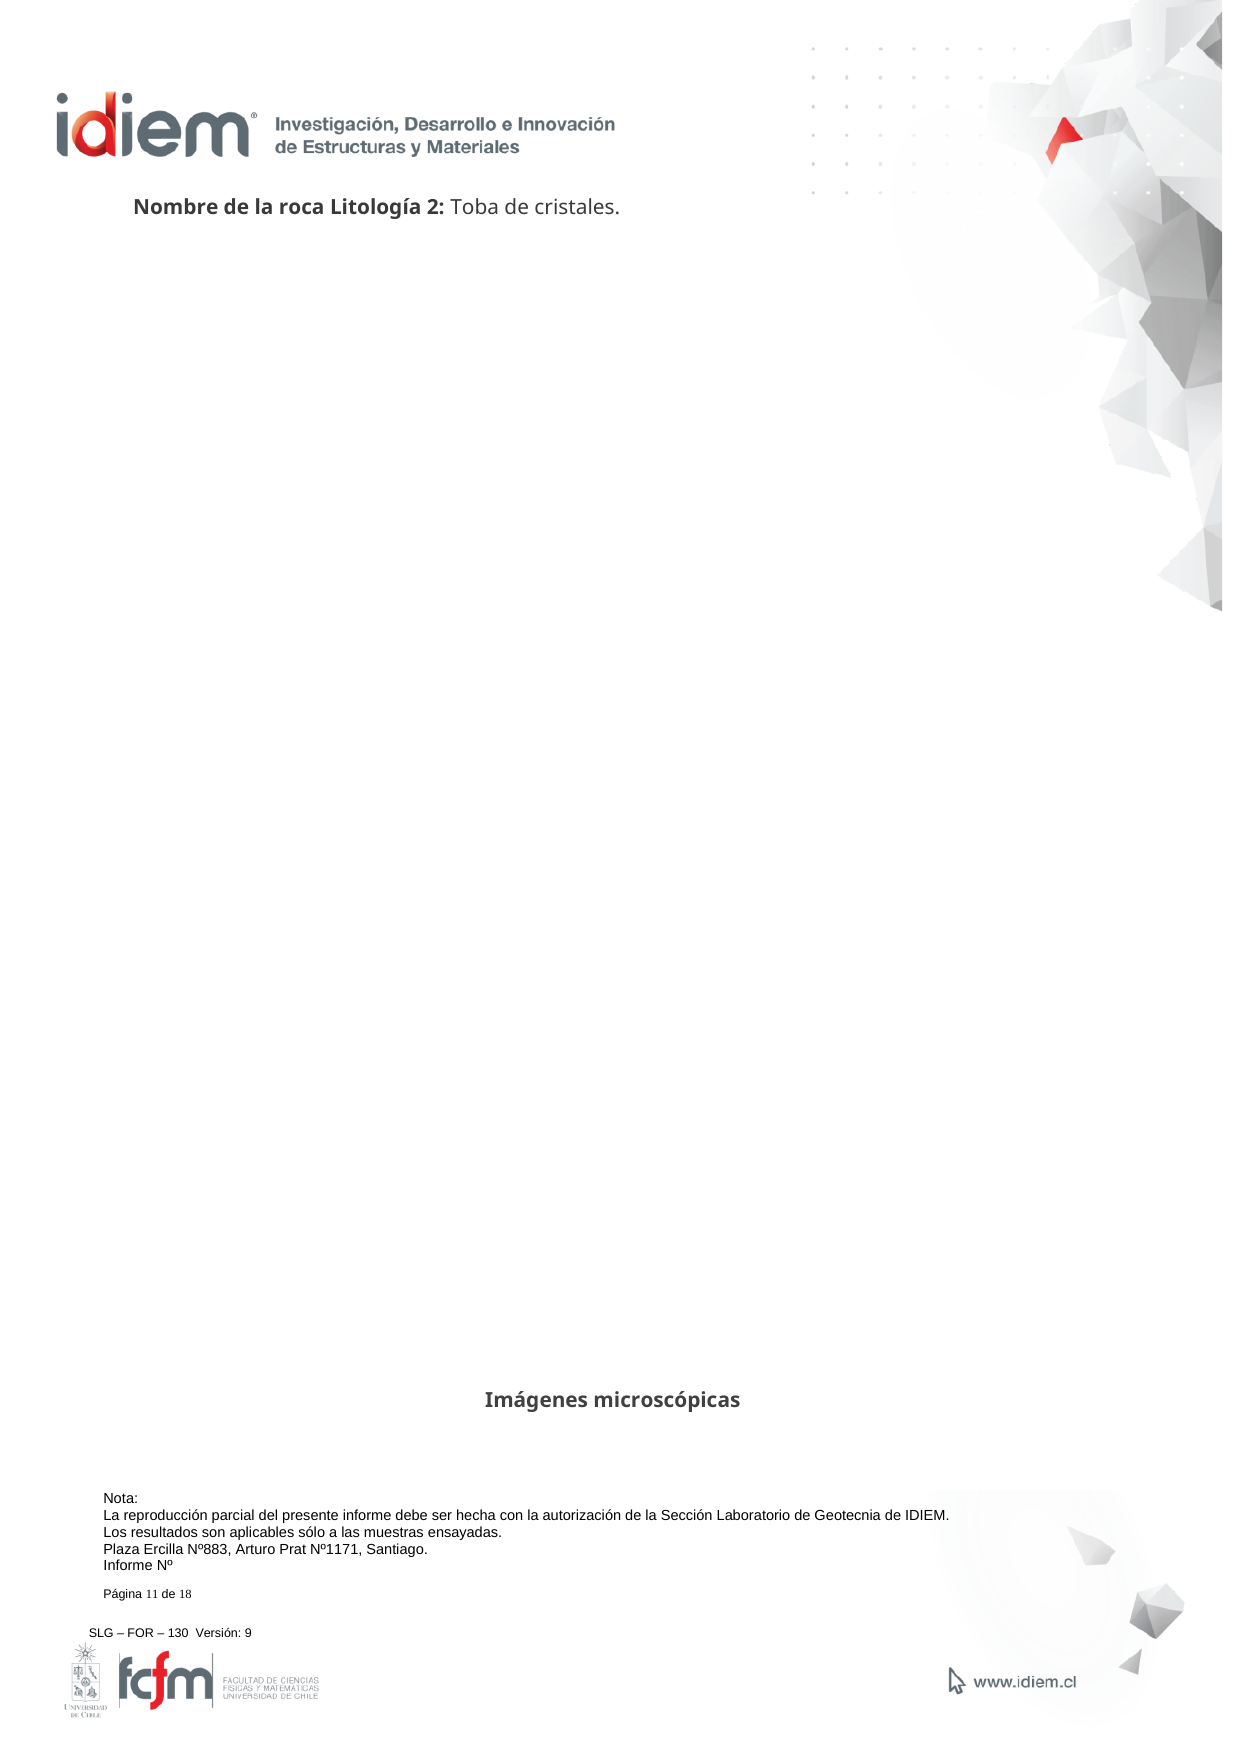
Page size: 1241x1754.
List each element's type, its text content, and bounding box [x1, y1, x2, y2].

text Imágenes microscópicas [133, 1385, 1092, 1413]
picture [0, 0, 1223, 685]
text Nombre de la roca Litología 2: Toba de cristales. [133, 192, 1092, 220]
picture [0, 1490, 1239, 1751]
